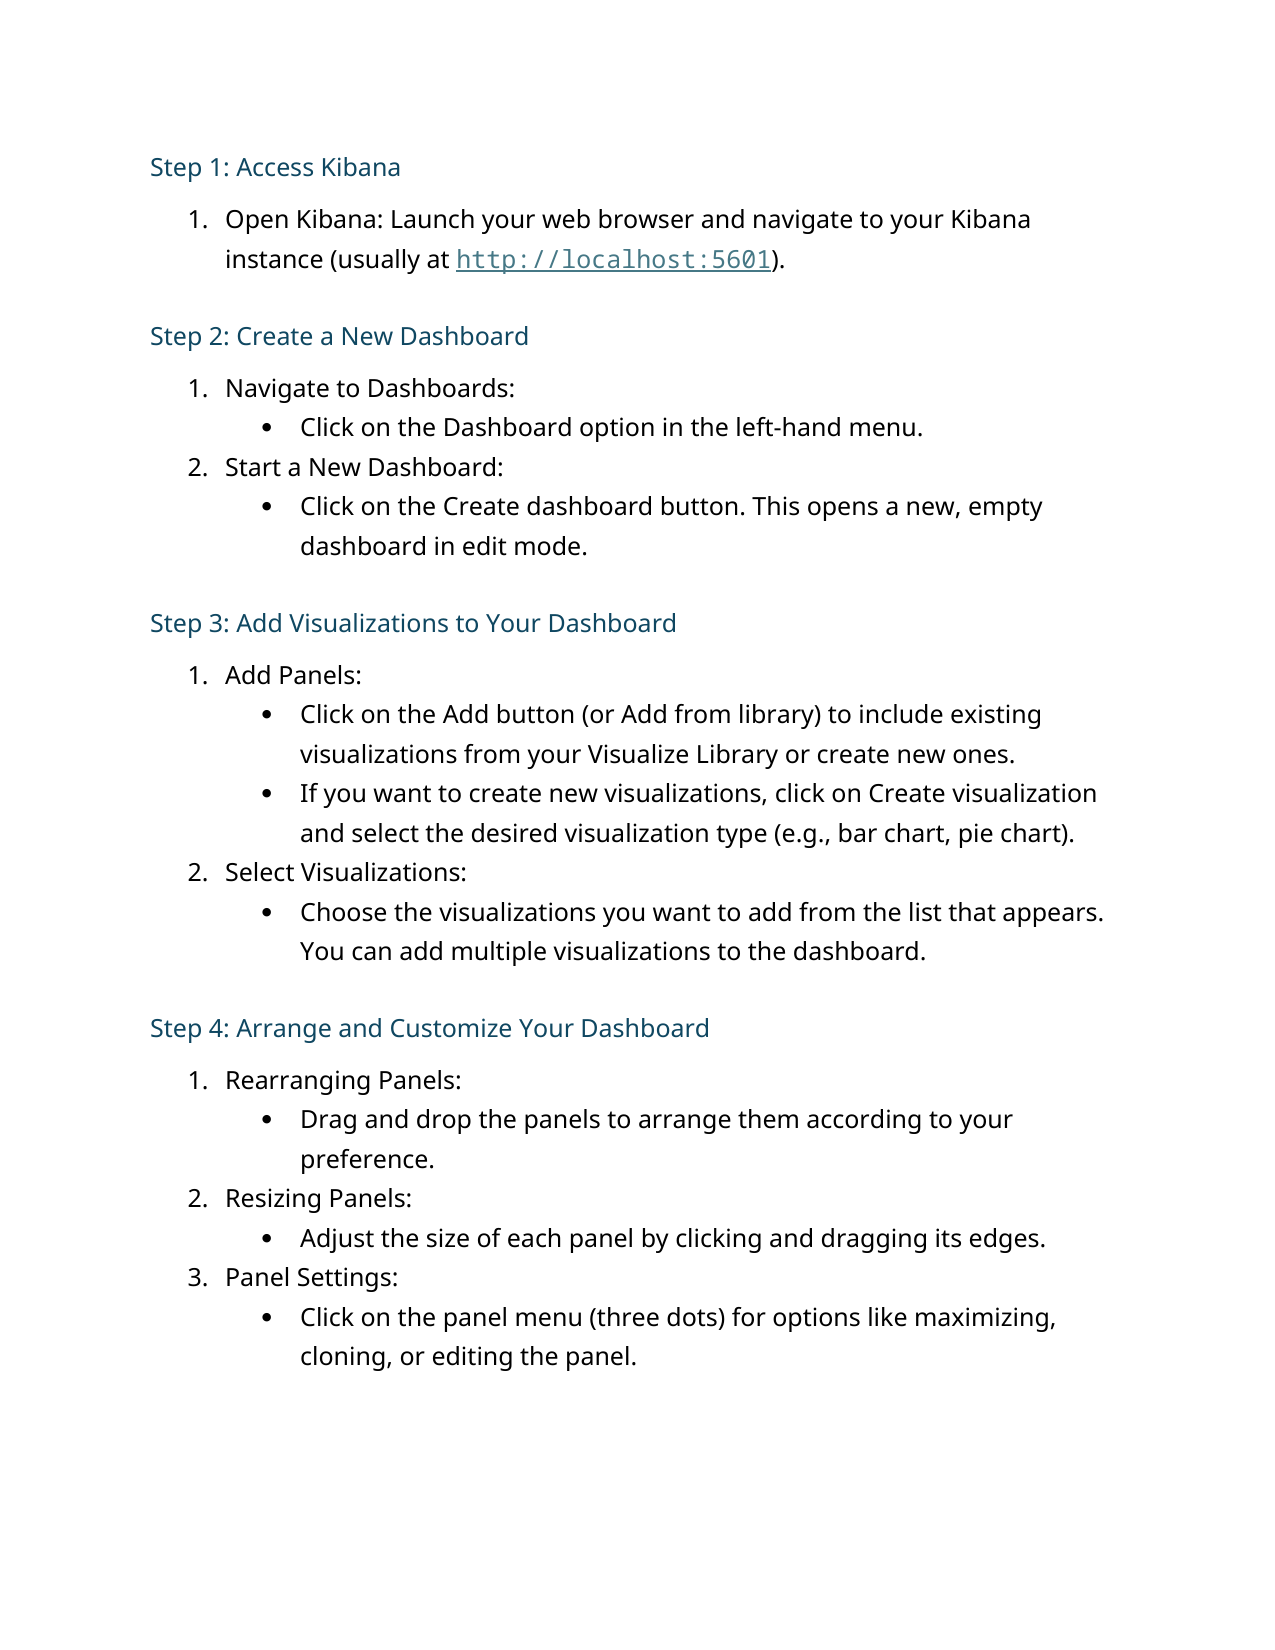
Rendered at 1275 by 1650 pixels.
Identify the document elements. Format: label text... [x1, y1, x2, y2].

subtitle Step 1: Access Kibana [150, 150, 1125, 184]
subtitle Step 4: Arrange and Customize Your Dashboard [150, 1011, 1125, 1045]
list If you want to create new visualizations, click on Create visualization and select the desired visualization type (e.g., bar chart, pie chart). [262, 776, 1125, 849]
list Rearranging Panels: [187, 1063, 1125, 1097]
subtitle Step 2: Create a New Dashboard [150, 318, 1125, 352]
list Open Kibana: Launch your web browser and navigate to your Kibana instance (usually at http://localhost:5601). [187, 202, 1125, 276]
list Adjust the size of each panel by clicking and dragging its edges. [262, 1221, 1125, 1254]
list Select Visualizations: [187, 855, 1125, 889]
list Navigate to Dashboards: [187, 370, 1125, 404]
list Click on the panel menu (three dots) for options like maximizing, cloning, or editing the panel. [262, 1299, 1125, 1373]
list Resizing Panels: [187, 1181, 1125, 1215]
list Click on the Add button (or Add from library) to include existing visualizations from your Visualize Library or create new ones. [262, 697, 1125, 770]
list Click on the Dashboard option in the left-hand menu. [262, 410, 1125, 444]
list Start a New Dashboard: [187, 449, 1125, 483]
list Panel Settings: [187, 1260, 1125, 1294]
subtitle Step 3: Add Visualizations to Your Dashboard [150, 605, 1125, 639]
list Click on the Create dashboard button. This opens a new, empty dashboard in edit mode. [262, 489, 1125, 562]
list Add Panels: [187, 657, 1125, 691]
list Drag and drop the panels to arrange them according to your preference. [262, 1102, 1125, 1176]
list Choose the visualizations you want to add from the list that appears. You can add multiple visualizations to the dashboard. [262, 894, 1125, 968]
